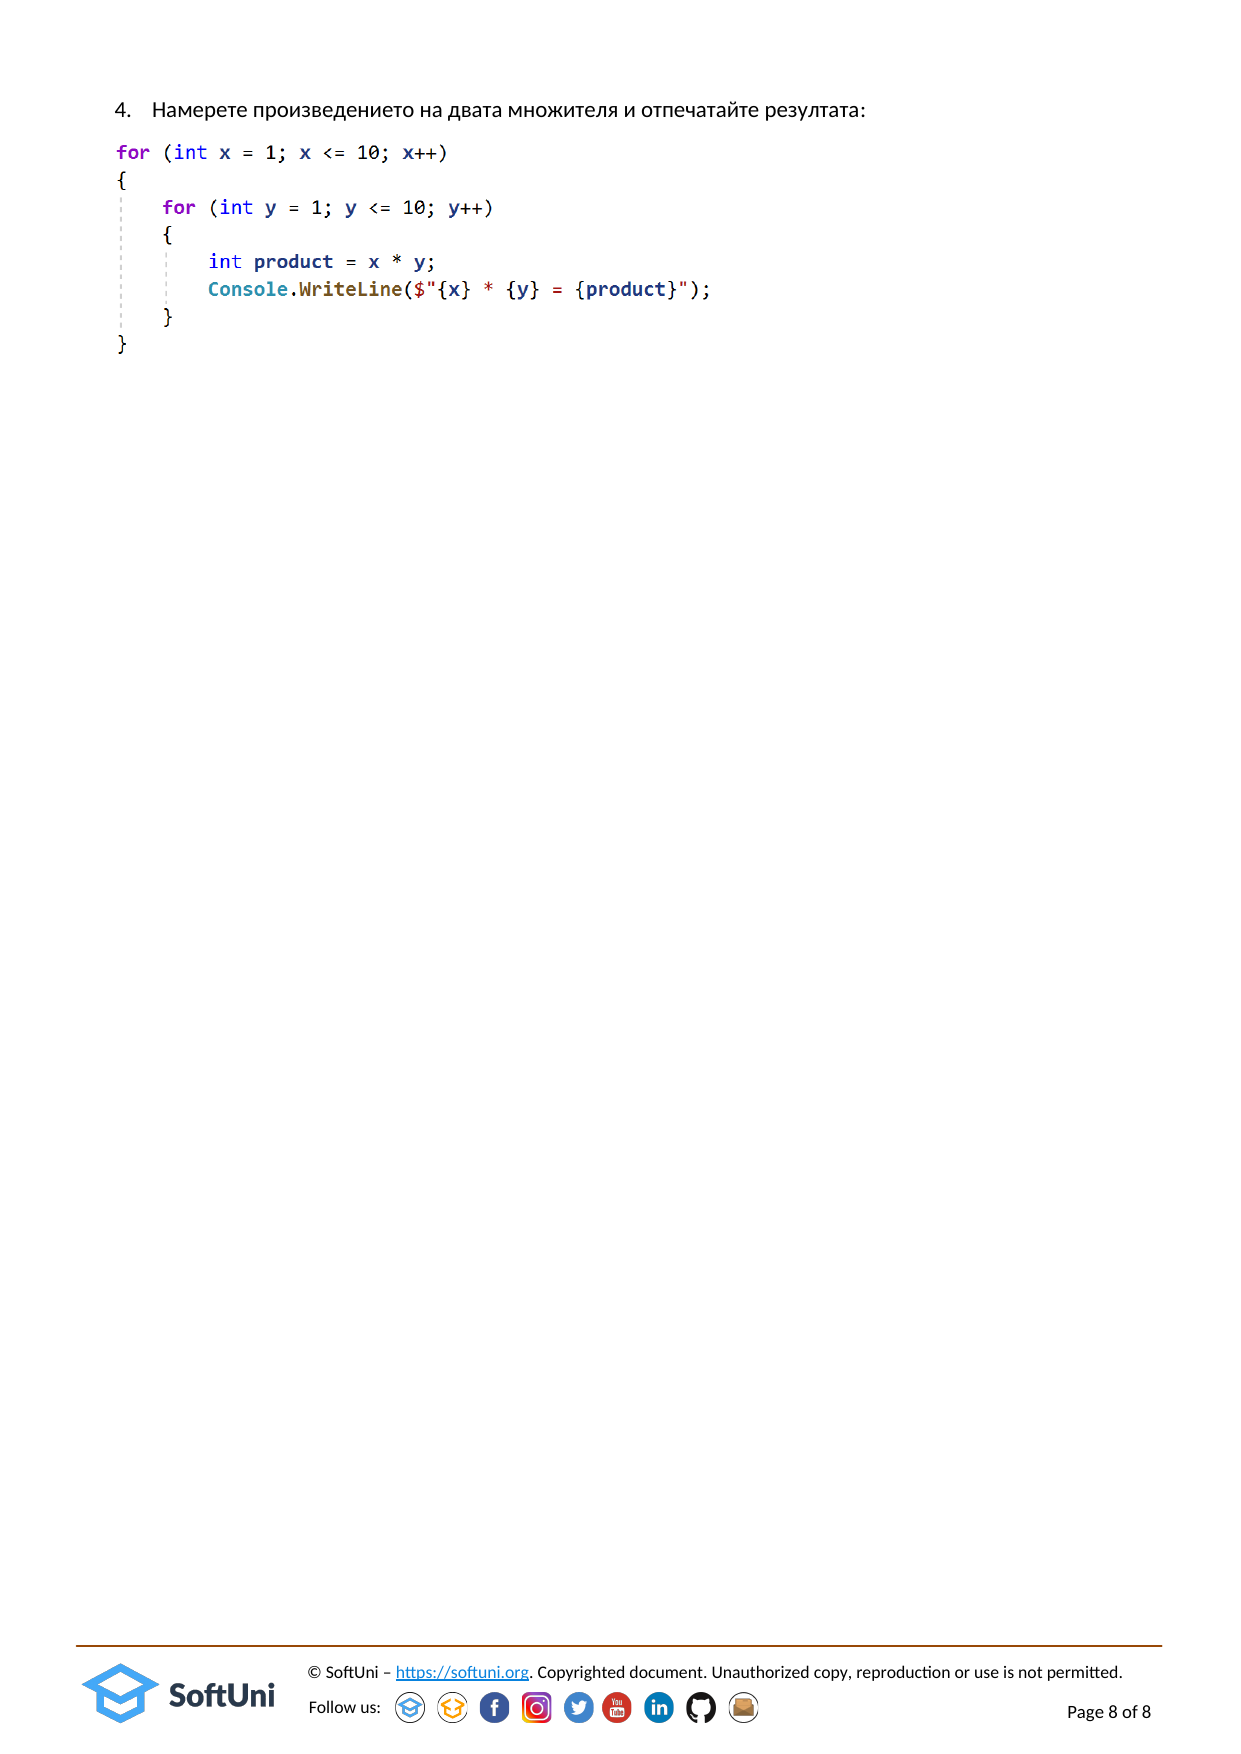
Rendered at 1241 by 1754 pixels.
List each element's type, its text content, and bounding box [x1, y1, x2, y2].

picture [602, 1692, 632, 1723]
picture [564, 1692, 594, 1723]
picture [686, 1692, 716, 1723]
picture [522, 1692, 552, 1723]
picture [437, 1692, 468, 1723]
picture [479, 1692, 510, 1723]
picture [75, 1658, 281, 1729]
picture [114, 140, 712, 360]
picture [665, 1692, 674, 1701]
picture [644, 1692, 653, 1701]
picture [658, 1705, 667, 1714]
list Намерете произведението на двата множителя и отпечатайте резултата: [114, 95, 1163, 123]
picture [728, 1692, 759, 1723]
picture [644, 1714, 653, 1723]
picture [395, 1692, 425, 1723]
picture [665, 1714, 674, 1723]
